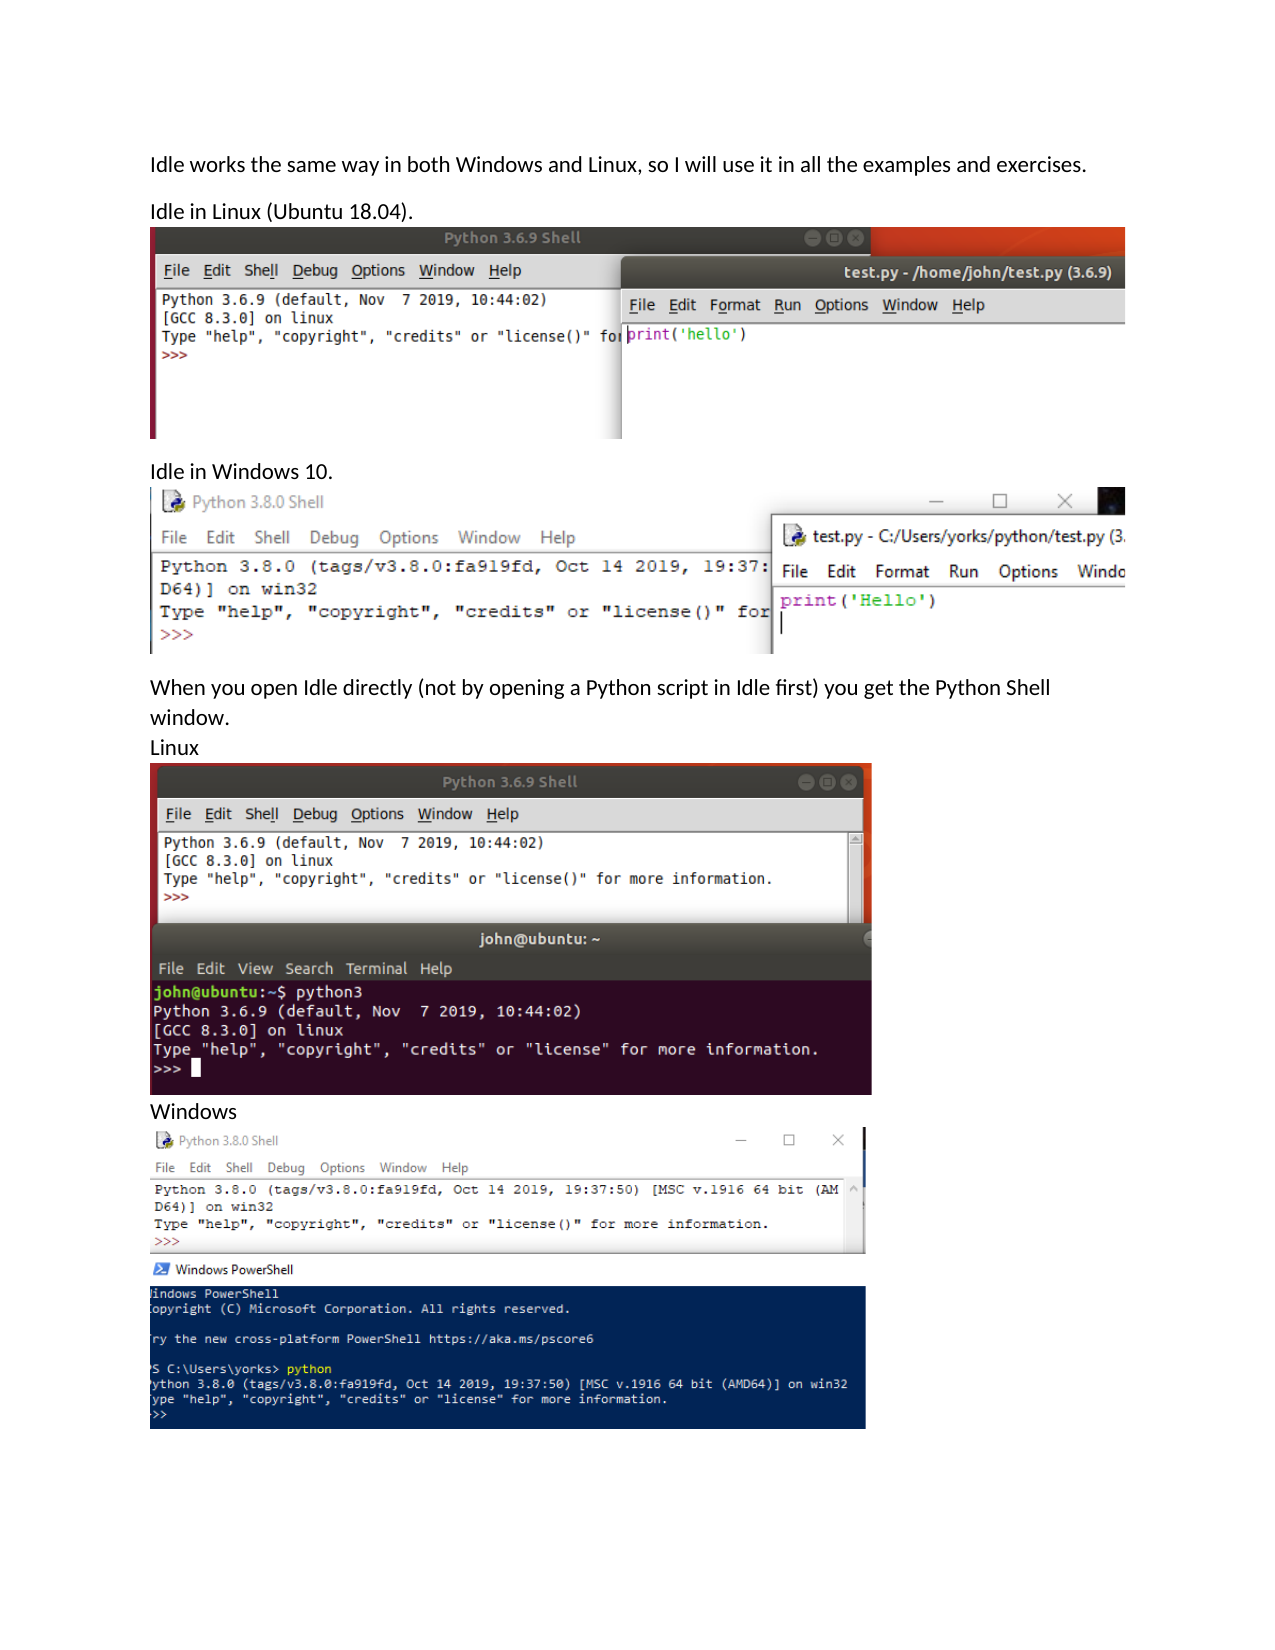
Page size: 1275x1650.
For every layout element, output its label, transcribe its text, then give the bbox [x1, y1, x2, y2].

picture [150, 763, 872, 1095]
text Idle works the same way in both Windows and Linux, so I will use it in all the examples and exercises. [150, 150, 1125, 178]
text Idle in Windows 10. [150, 457, 1125, 487]
picture [150, 227, 1125, 439]
picture [150, 1127, 866, 1429]
picture [150, 487, 1125, 654]
text Idle in Linux (Ubuntu 18.04). [150, 197, 1125, 227]
